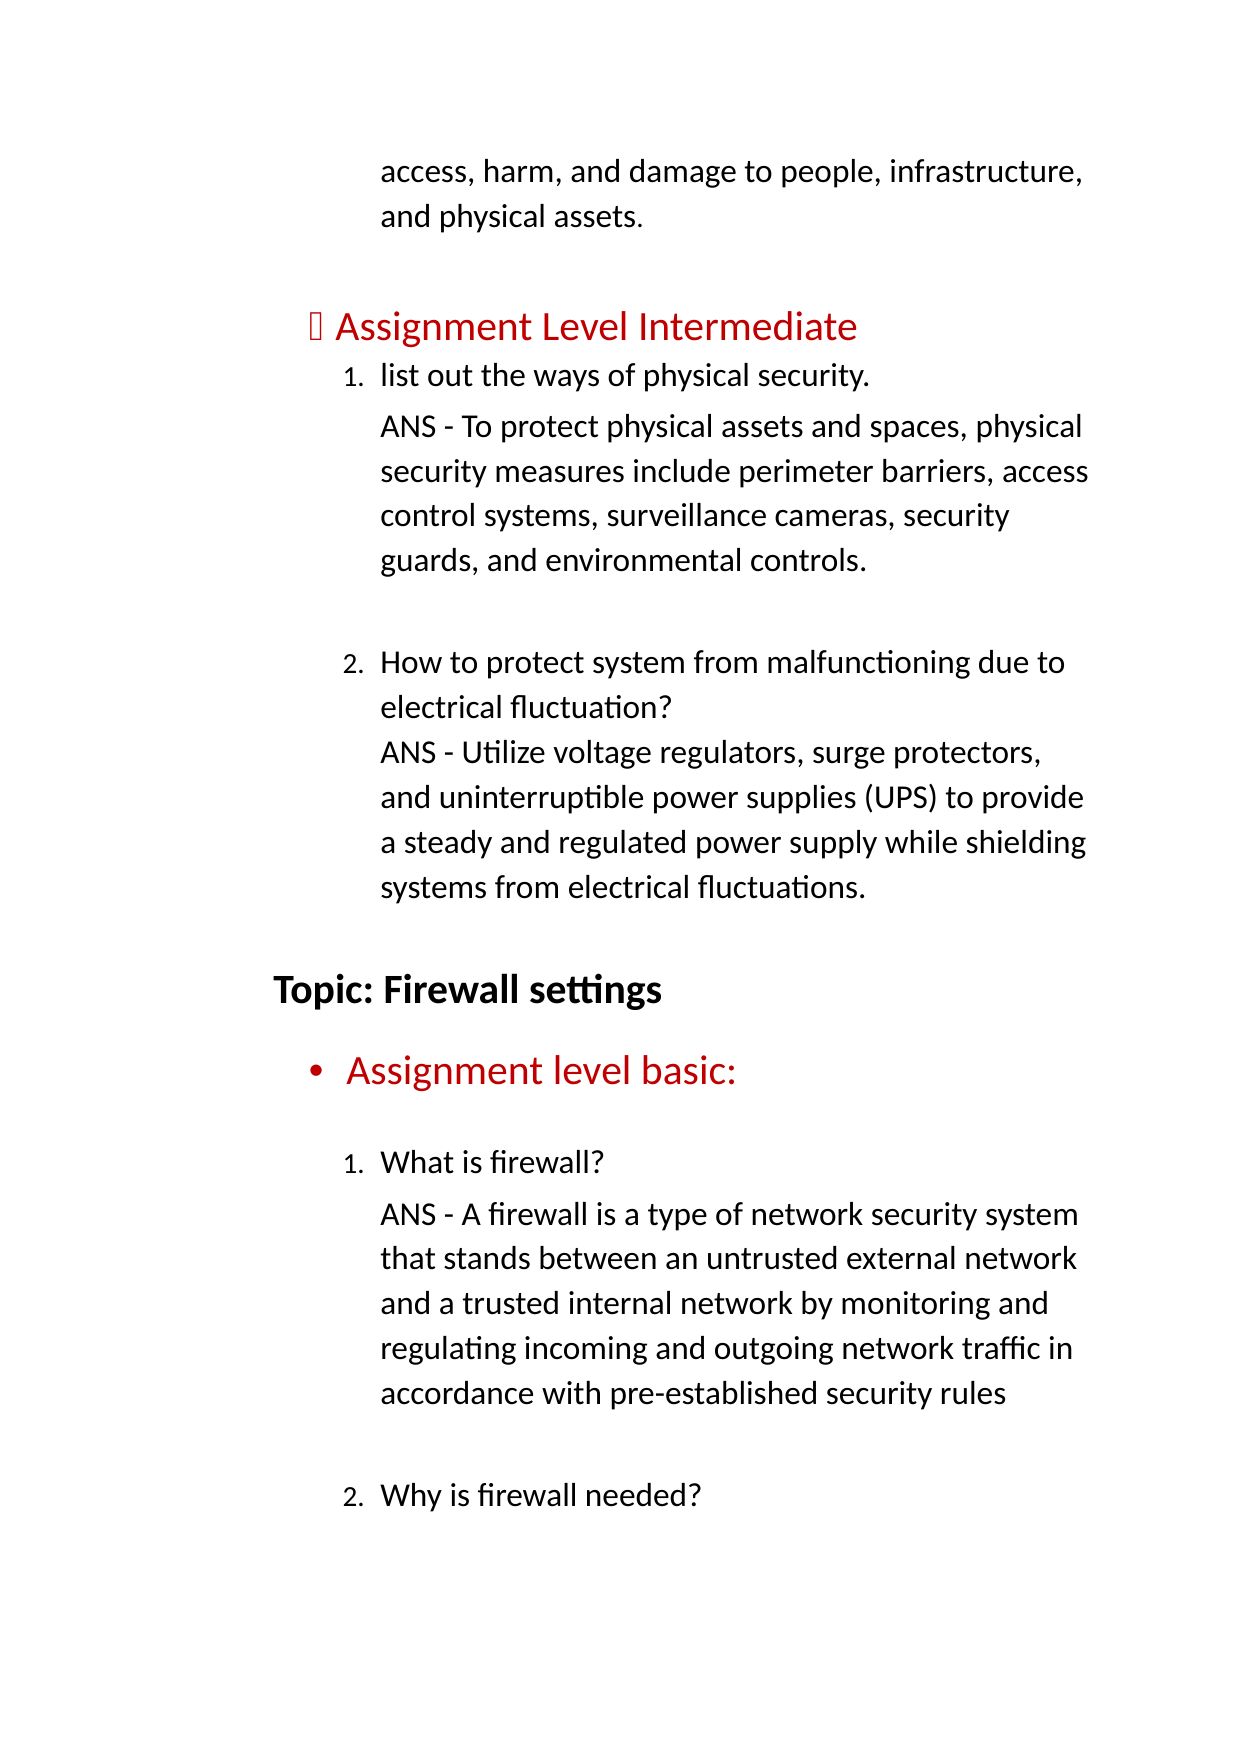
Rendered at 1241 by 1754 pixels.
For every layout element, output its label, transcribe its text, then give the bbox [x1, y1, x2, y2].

text ANS - To protect physical assets and spaces, physical security measures include perimeter barriers, access control systems, surveillance cameras, security guards, and environmental controls. [380, 405, 1090, 580]
subtitle Assignment Level Intermediate [308, 300, 1090, 351]
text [380, 150, 1090, 236]
list How to protect system from malfunctioning due to electrical fluctuation? [342, 641, 1090, 727]
text ANS - Utilize voltage regulators, surge protectors, and uninterruptible power supplies (UPS) to provide a steady and regulated power supply while shielding systems from electrical fluctuations. [380, 731, 1090, 906]
subtitle Topic: Firewall settings [273, 963, 1090, 1014]
list Assignment level basic: [308, 1044, 1090, 1094]
text ANS - A firewall is a type of network security system that stands between an untrusted external network and a trusted internal network by monitoring and regulating incoming and outgoing network traffic in accordance with pre-established security rules [380, 1192, 1090, 1412]
list Why is firewall needed? [342, 1473, 1090, 1514]
list list out the ways of physical security. [342, 354, 1090, 395]
list What is firewall? [342, 1142, 1090, 1182]
